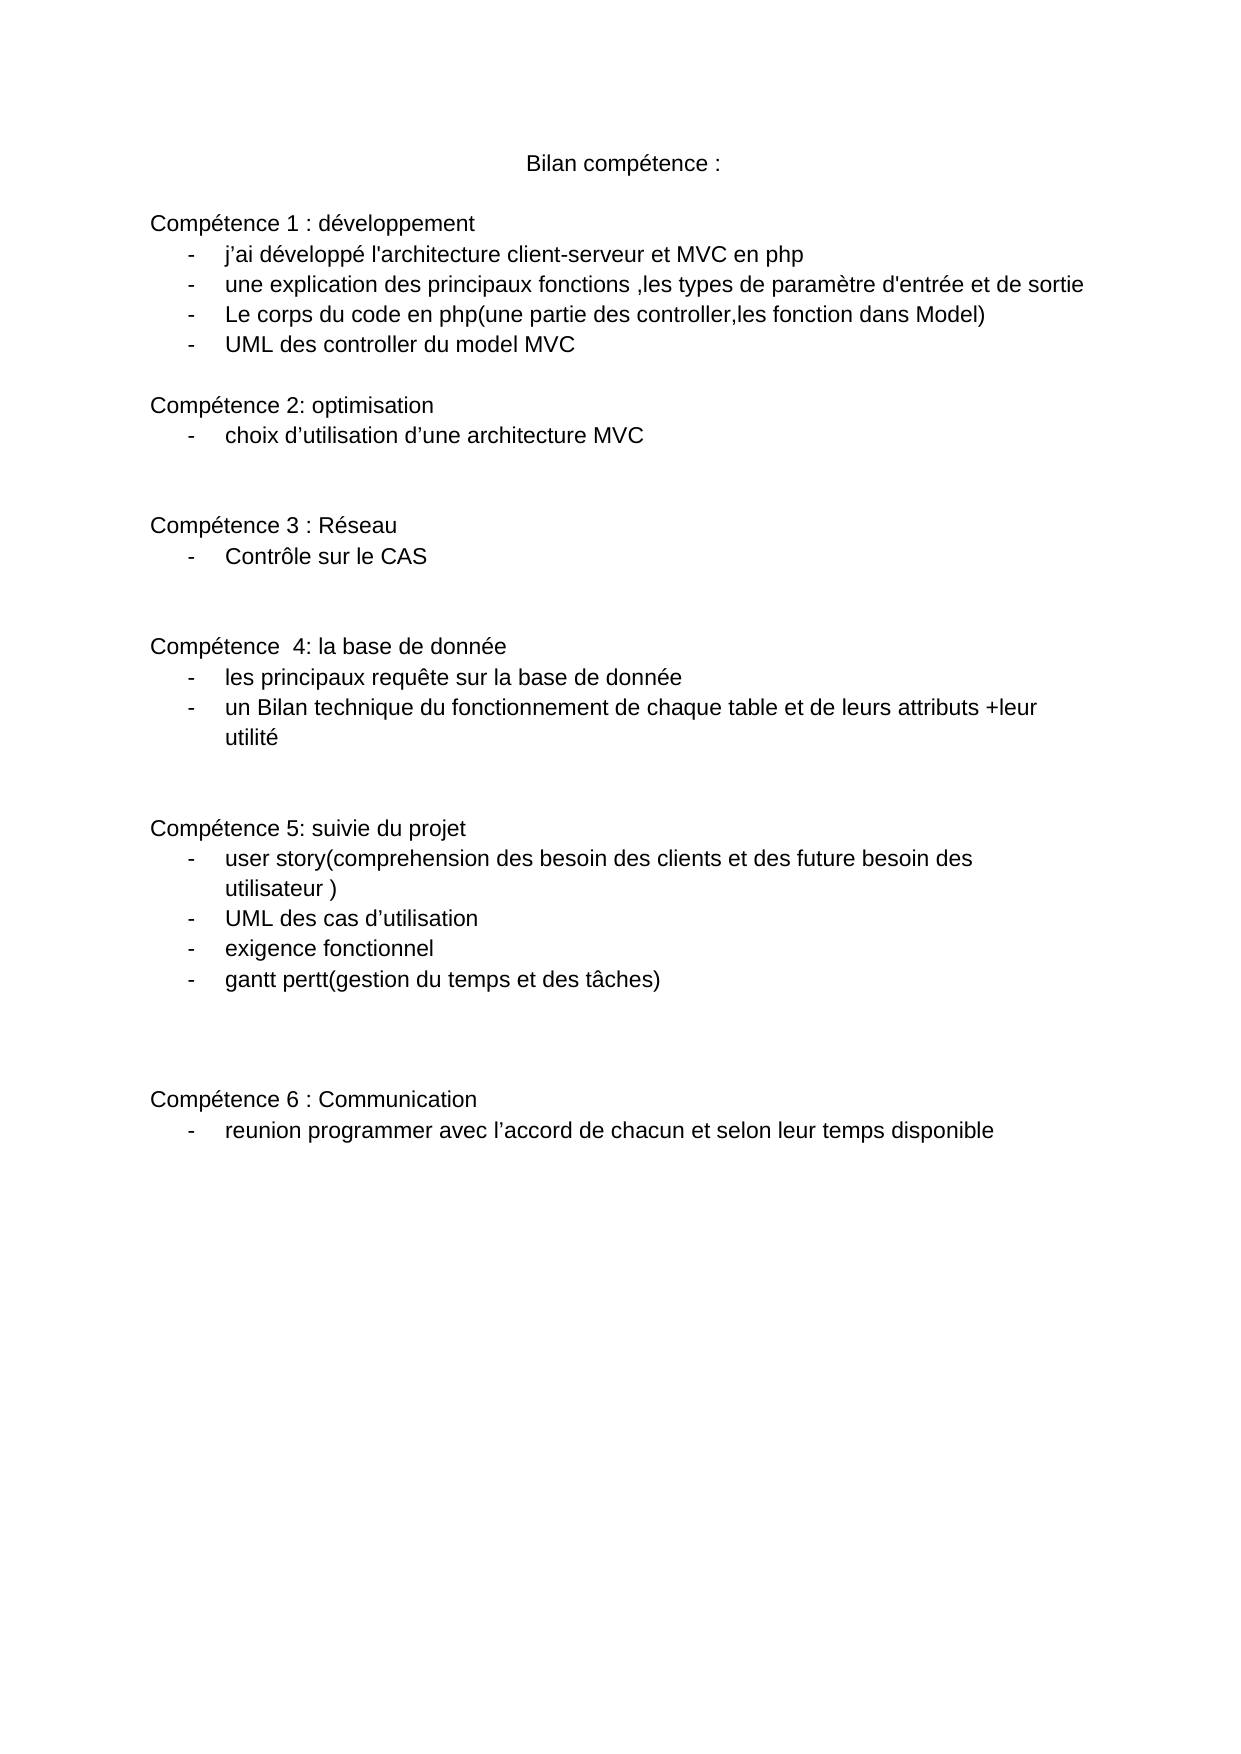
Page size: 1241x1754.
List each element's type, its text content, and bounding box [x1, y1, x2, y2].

text Compétence 2: optimisation [150, 392, 1090, 418]
list UML des cas d’utilisation [187, 905, 1090, 932]
list une explication des principaux fonctions ,les types de paramètre d'entrée et de sortie [187, 271, 1090, 297]
list les principaux requête sur la base de donnée [187, 663, 1090, 690]
list choix d’utilisation d’une architecture MVC [187, 422, 1090, 448]
text Bilan compétence : [150, 150, 1090, 176]
text Compétence 4: la base de donnée [150, 633, 1090, 660]
text Compétence 5: suivie du projet [150, 814, 1090, 841]
text Compétence 3 : Réseau [150, 512, 1090, 539]
list UML des controller du model MVC [187, 331, 1090, 358]
list Contrôle sur le CAS [187, 543, 1090, 569]
list user story(comprehension des besoin des clients et des future besoin des utilisateur ) [187, 845, 1090, 901]
list reunion programmer avec l’accord de chacun et selon leur temps disponible [187, 1117, 1090, 1143]
list gantt pertt(gestion du temps et des tâches) [187, 966, 1090, 992]
list un Bilan technique du fonctionnement de chaque table et de leurs attributs +leur utilité [187, 694, 1090, 750]
text Compétence 1 : développement [150, 210, 1090, 237]
list Le corps du code en php(une partie des controller,les fonction dans Model) [187, 301, 1090, 327]
text Compétence 6 : Communication [150, 1086, 1090, 1113]
list exigence fonctionnel [187, 935, 1090, 962]
list j’ai développé l'architecture client-serveur et MVC en php [187, 241, 1090, 267]
